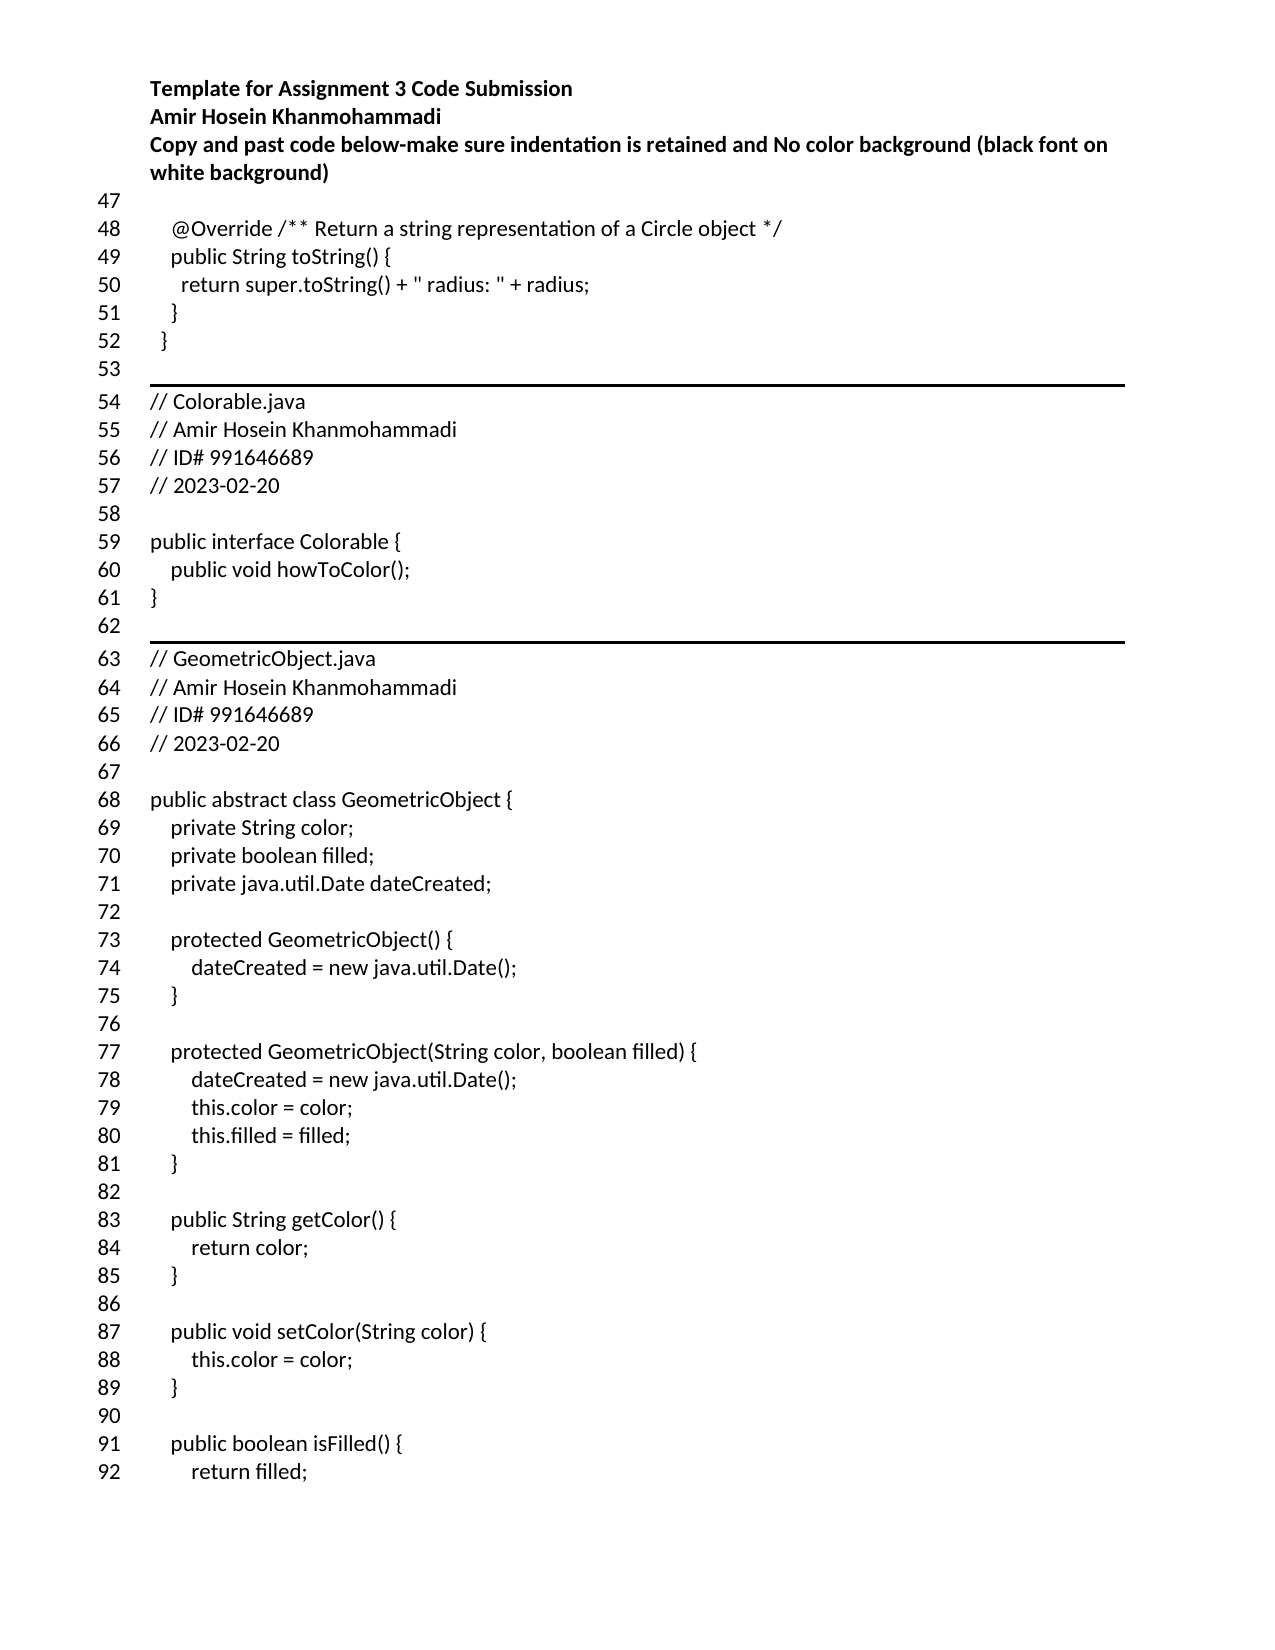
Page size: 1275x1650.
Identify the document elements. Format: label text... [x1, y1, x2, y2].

text private java.util.Date dateCreated; [150, 869, 1125, 897]
text @Override /** Return a string representation of a Circle object */ [150, 214, 1125, 242]
text protected GeometricObject() { [150, 925, 1125, 953]
text public abstract class GeometricObject { [150, 785, 1125, 813]
text } [150, 981, 1125, 1009]
text // Colorable.java [150, 387, 1125, 415]
text } [150, 1373, 1125, 1401]
text this.color = color; [150, 1093, 1125, 1121]
text public String getColor() { [150, 1205, 1125, 1233]
text public void howToColor(); [150, 555, 1125, 583]
text public interface Colorable { [150, 527, 1125, 555]
text } [150, 298, 1125, 326]
text return super.toString() + " radius: " + radius; [150, 270, 1125, 298]
text return filled; [150, 1457, 1125, 1485]
text // 2023-02-20 [150, 729, 1125, 757]
text // Amir Hosein Khanmohammadi [150, 415, 1125, 443]
text // GeometricObject.java [150, 644, 1125, 673]
text this.color = color; [150, 1345, 1125, 1373]
text dateCreated = new java.util.Date(); [150, 1065, 1125, 1093]
text private String color; [150, 813, 1125, 841]
text // ID# 991646689 [150, 701, 1125, 729]
text // ID# 991646689 [150, 443, 1125, 471]
text public String toString() { [150, 242, 1125, 270]
text private boolean filled; [150, 841, 1125, 869]
text // 2023-02-20 [150, 471, 1125, 499]
text } [150, 1149, 1125, 1177]
text } [150, 1261, 1125, 1289]
text this.filled = filled; [150, 1121, 1125, 1149]
text } [150, 583, 1125, 611]
text public void setColor(String color) { [150, 1317, 1125, 1345]
text return color; [150, 1233, 1125, 1261]
text } [150, 326, 1125, 354]
text public boolean isFilled() { [150, 1429, 1125, 1457]
text // Amir Hosein Khanmohammadi [150, 673, 1125, 701]
text dateCreated = new java.util.Date(); [150, 953, 1125, 981]
text protected GeometricObject(String color, boolean filled) { [150, 1037, 1125, 1065]
